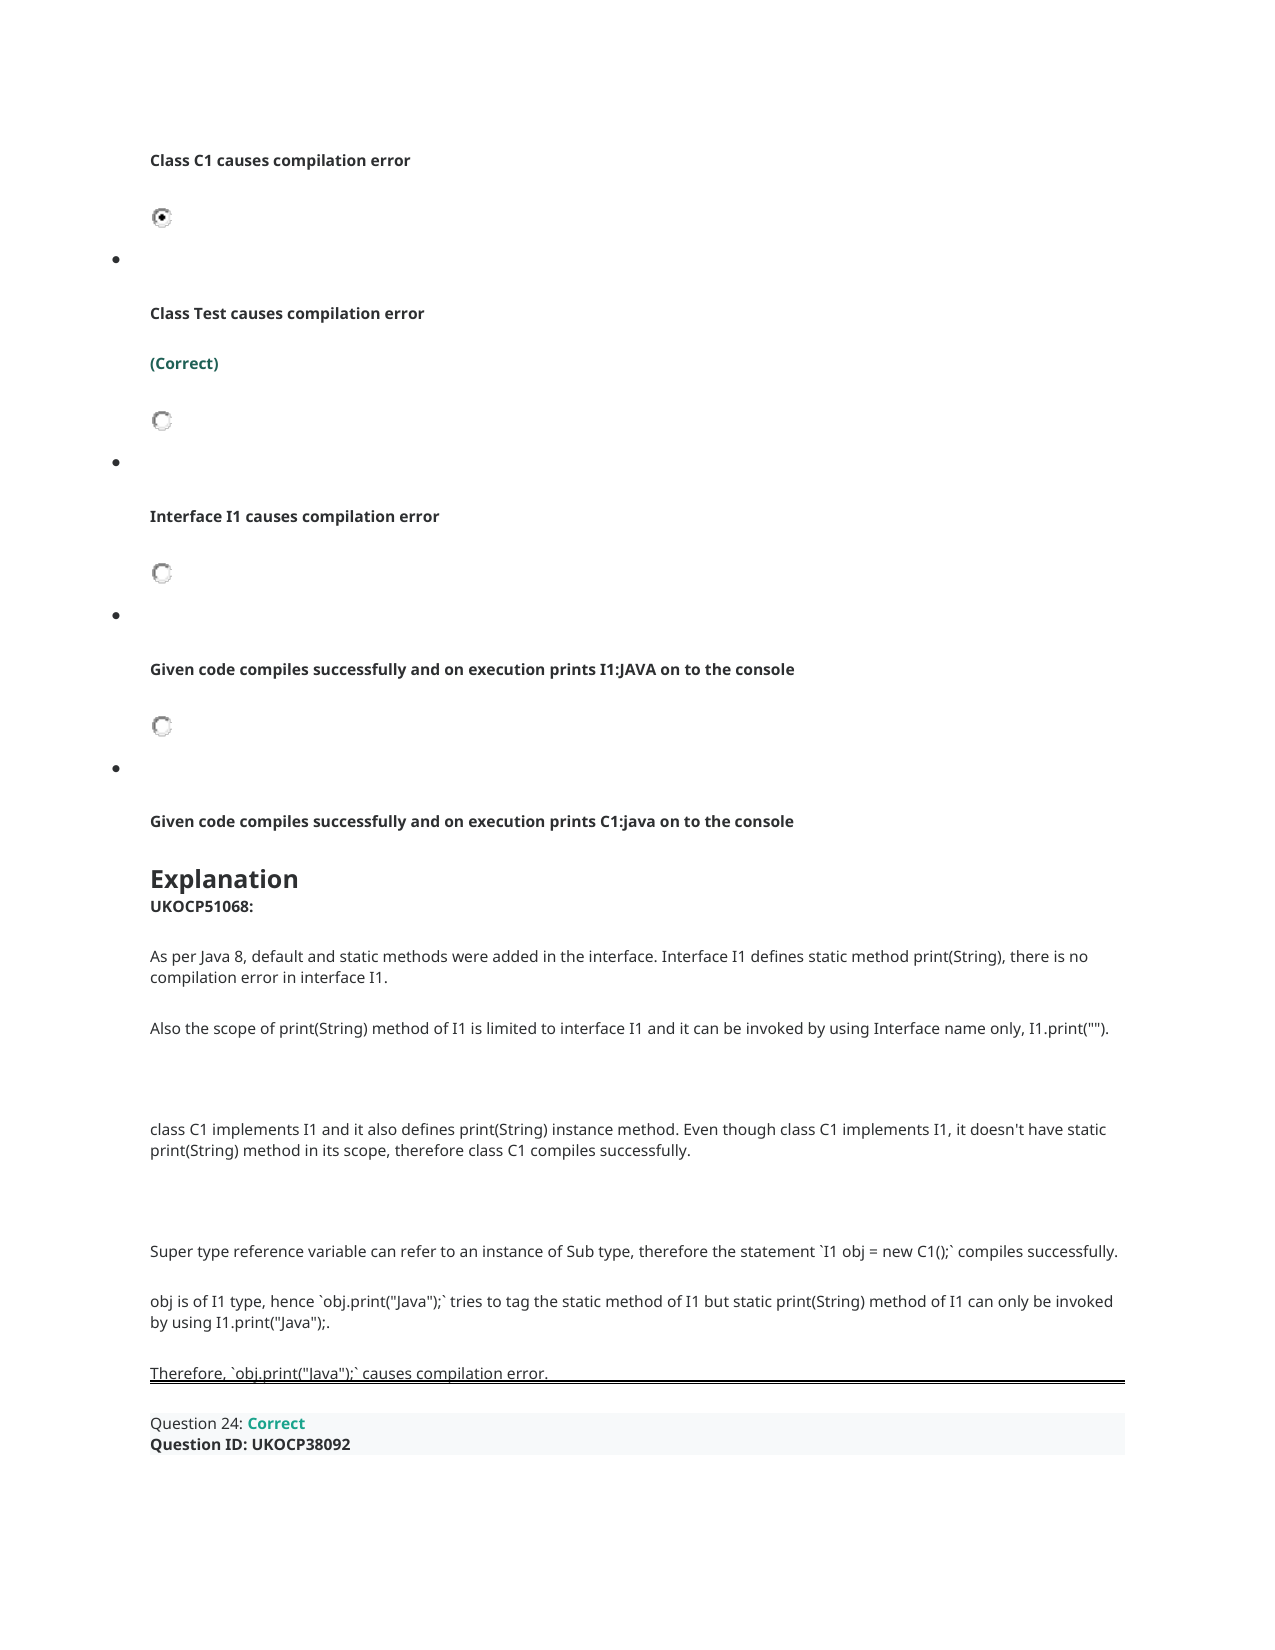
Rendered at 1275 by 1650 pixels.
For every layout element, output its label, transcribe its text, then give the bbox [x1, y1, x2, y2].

text As per Java 8, default and static methods were added in the interface. Interface I1 defines static method print(String), there is no compilation error in interface I1. [150, 946, 1125, 988]
text Question ID: UKOCP38092 [150, 1434, 1125, 1455]
text Given code compiles successfully and on execution prints C1:java on to the console [150, 811, 1125, 832]
text Super type reference variable can refer to an instance of Sub type, therefore the statement `I1 obj = new C1();` compiles successfully. [150, 1240, 1125, 1262]
text (Correct) [150, 353, 1125, 374]
text Question 24: Correct [150, 1413, 1125, 1434]
text Class C1 causes compilation error [150, 150, 1125, 171]
text Therefore, `obj.print("Java");` causes compilation error. [150, 1362, 1125, 1380]
text class C1 implements I1 and it also defines print(String) instance method. Even though class C1 implements I1, it doesn't have static print(String) method in its scope, therefore class C1 compiles successfully. [150, 1118, 1125, 1161]
text Explanation [150, 861, 1125, 895]
text Given code compiles successfully and on execution prints I1:JAVA on to the console [150, 658, 1125, 679]
text obj is of I1 type, hence `obj.print("Java");` tries to tag the static method of I1 but static print(String) method of I1 can only be invoked by using I1.print("Java");. [150, 1291, 1125, 1333]
text Interface I1 causes compilation error [150, 506, 1125, 527]
text Class Test causes compilation error [150, 303, 1125, 324]
text UKOCP51068: [150, 895, 1125, 917]
text Also the scope of print(String) method of I1 is limited to interface I1 and it can be invoked by using Interface name only, I1.print(""). [150, 1017, 1125, 1039]
